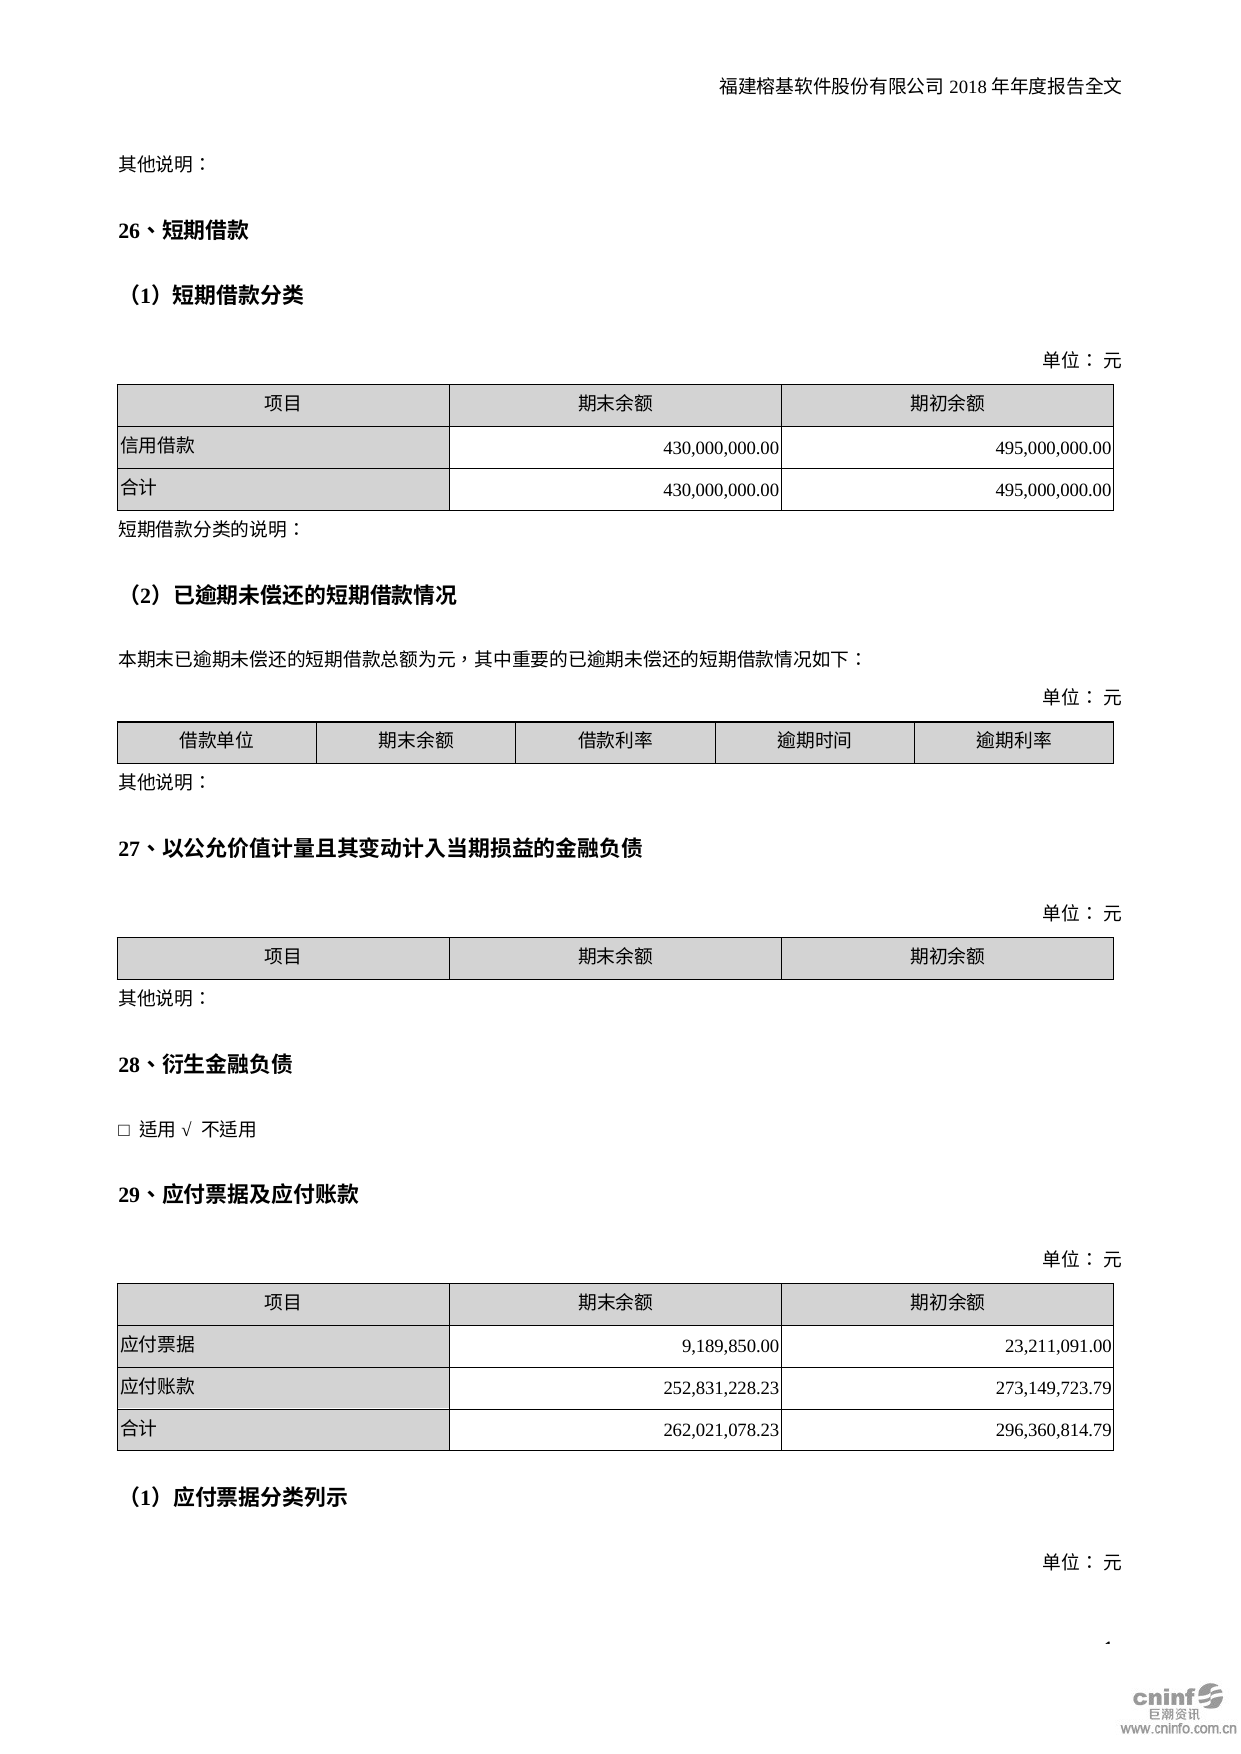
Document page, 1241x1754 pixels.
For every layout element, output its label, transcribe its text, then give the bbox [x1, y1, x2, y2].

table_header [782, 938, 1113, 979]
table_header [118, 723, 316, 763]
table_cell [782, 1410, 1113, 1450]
text 短期借款分类的说明： [118, 516, 1007, 542]
picture [1115, 1680, 1240, 1737]
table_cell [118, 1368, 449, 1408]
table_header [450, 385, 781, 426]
text 单位： 元 [102, 900, 1122, 926]
text 其他说明： [118, 986, 1007, 1011]
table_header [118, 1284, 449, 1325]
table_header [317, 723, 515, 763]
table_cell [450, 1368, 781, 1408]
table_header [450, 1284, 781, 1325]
text 单位： 元 [102, 347, 1122, 373]
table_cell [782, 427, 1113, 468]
text 其他说明： [118, 152, 1007, 177]
text □ 适用 √ 不适用 [118, 1117, 1007, 1142]
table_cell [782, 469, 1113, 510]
text 其他说明： [118, 769, 1007, 795]
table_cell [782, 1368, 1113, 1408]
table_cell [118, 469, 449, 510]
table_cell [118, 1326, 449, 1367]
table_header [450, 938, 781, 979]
subtitle 27、以公允价值计量且其变动计入当期损益的金融负债 [118, 833, 1007, 863]
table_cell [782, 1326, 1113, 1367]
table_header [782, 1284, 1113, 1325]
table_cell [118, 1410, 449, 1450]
text 本期末已逾期未偿还的短期借款总额为元，其中重要的已逾期未偿还的短期借款情况如下： [118, 647, 1007, 672]
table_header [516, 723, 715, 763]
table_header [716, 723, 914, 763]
subtitle 29、应付票据及应付账款 [118, 1179, 1007, 1208]
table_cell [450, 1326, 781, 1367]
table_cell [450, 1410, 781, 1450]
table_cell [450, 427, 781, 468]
subtitle （1）应付票据分类列示 [118, 1482, 1007, 1512]
text 单位： 元 [102, 1246, 1122, 1271]
subtitle （1）短期借款分类 [118, 280, 1007, 310]
text 单位： 元 [102, 684, 1122, 710]
subtitle 26、短期借款 [118, 215, 1007, 245]
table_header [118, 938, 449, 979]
text 单位： 元 [102, 1549, 1122, 1575]
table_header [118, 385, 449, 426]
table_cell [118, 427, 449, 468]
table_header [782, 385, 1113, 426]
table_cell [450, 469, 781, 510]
subtitle （2）已逾期未偿还的短期借款情况 [118, 579, 1007, 609]
subtitle 28、衍生金融负债 [118, 1049, 1007, 1079]
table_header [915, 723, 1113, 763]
